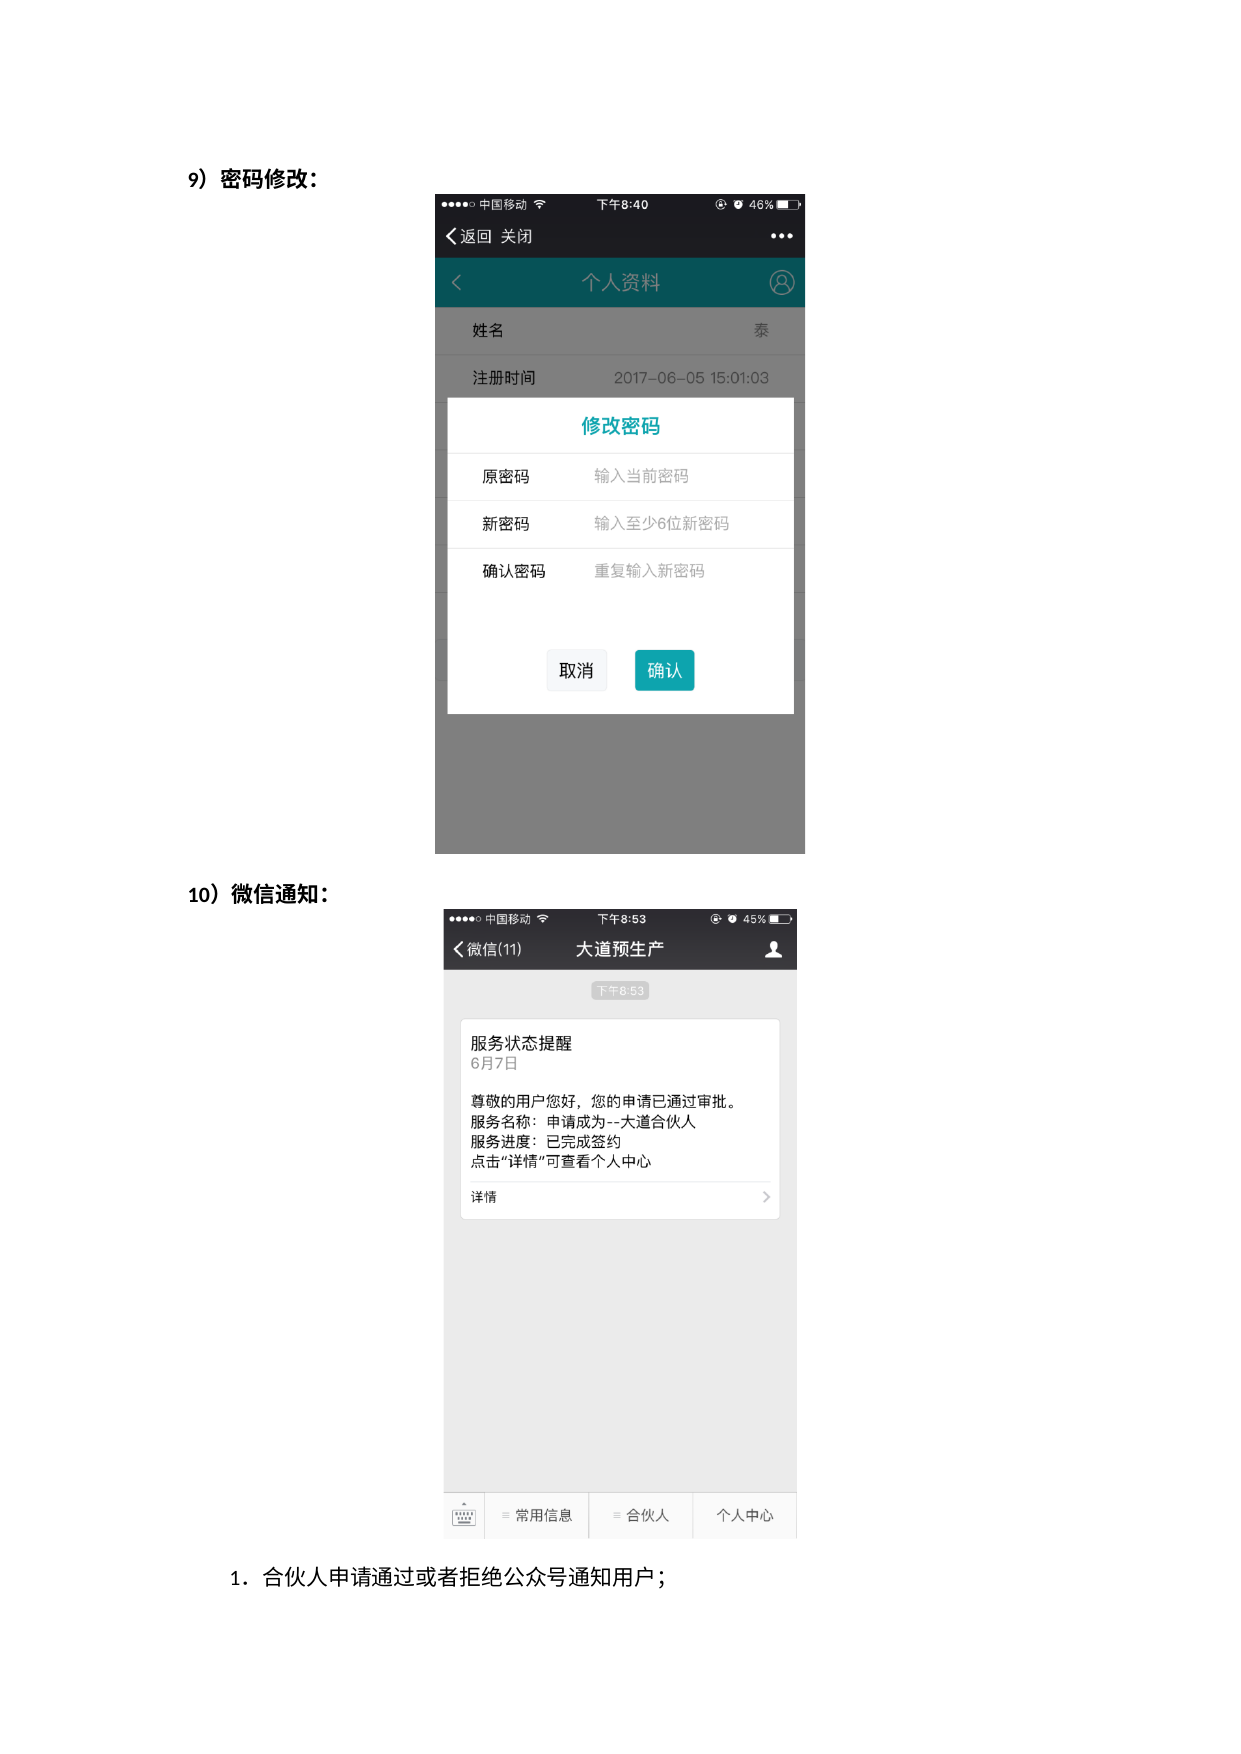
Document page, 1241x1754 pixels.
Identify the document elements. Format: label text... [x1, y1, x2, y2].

text 10）微信通知： [187, 877, 1053, 909]
list 合伙人申请通过或者拒绝公众号通知用户； [187, 1559, 1053, 1592]
picture [435, 194, 806, 854]
picture [443, 909, 797, 1539]
text 9）密码修改： [187, 162, 1053, 194]
